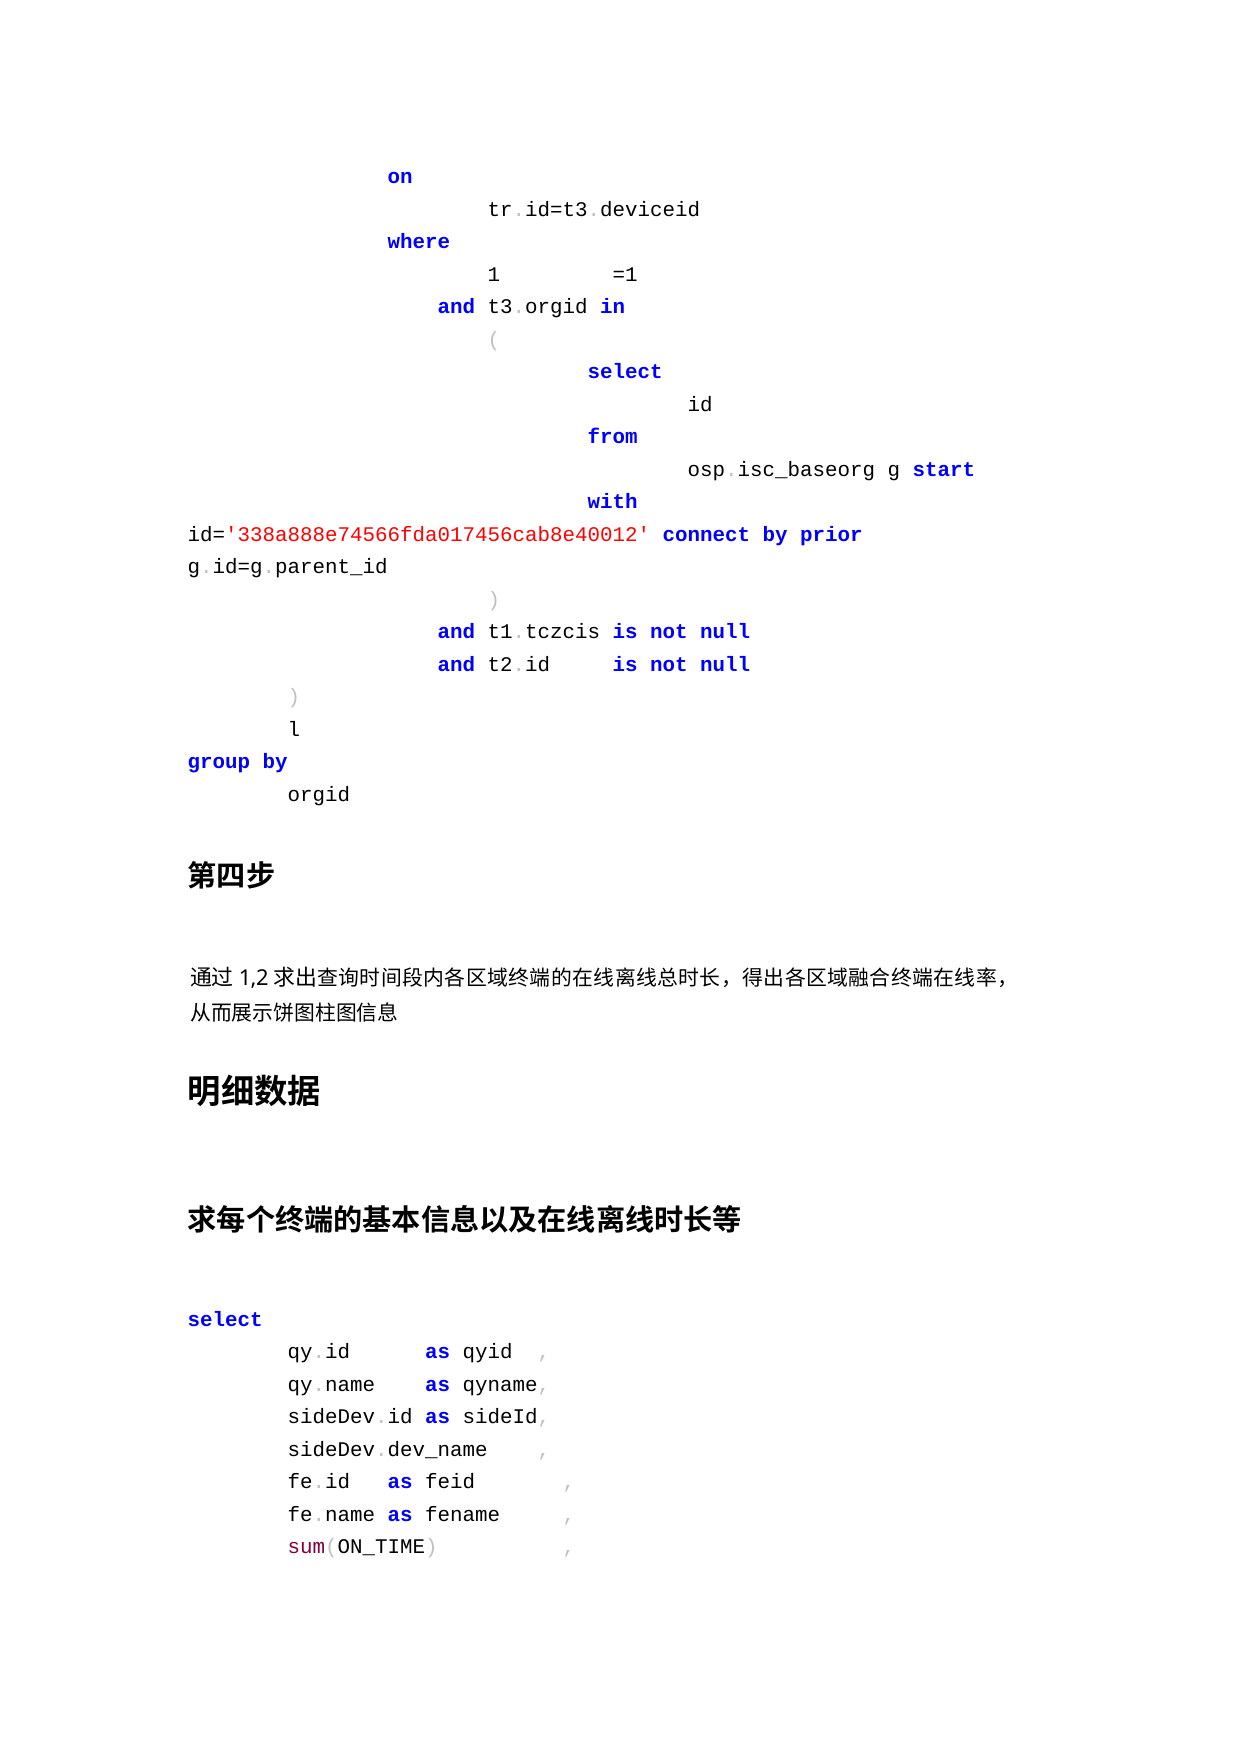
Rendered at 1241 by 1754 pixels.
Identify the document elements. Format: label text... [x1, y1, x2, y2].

text 1 =1 [187, 259, 1053, 292]
text id [187, 389, 1053, 422]
text ) [187, 584, 1053, 617]
subtitle 第四步 [187, 841, 1053, 906]
text sideDev.id as sideId, [187, 1402, 1053, 1434]
text 通过1,2求出查询时间段内各区域终端的在线离线总时长，得出各区域融合终端在线率，从而展示饼图柱图信息 [190, 960, 1019, 1027]
text l [187, 714, 1053, 747]
text and t2.id is not null [187, 649, 1053, 682]
text select [187, 357, 1053, 389]
text ) [187, 682, 1053, 714]
text sideDev.dev_name , [187, 1434, 1053, 1467]
text orgid [187, 779, 1053, 812]
text sum(ON_TIME) , [187, 1532, 1053, 1564]
text from [187, 422, 1053, 454]
text group by [187, 747, 1053, 779]
text select [187, 1304, 1053, 1337]
text and t1.tczcis is not null [187, 617, 1053, 649]
subtitle 求每个终端的基本信息以及在线离线时长等 [187, 1186, 1053, 1251]
text qy.id as qyid , [187, 1337, 1053, 1369]
text tr.id=t3.deviceid [187, 194, 1053, 227]
text fe.id as feid , [187, 1467, 1053, 1499]
subtitle 明细数据 [187, 1056, 1053, 1121]
text where [187, 227, 1053, 259]
text qy.name as qyname, [187, 1369, 1053, 1402]
text ( [187, 324, 1053, 357]
text osp.isc_baseorg g start [187, 454, 1053, 487]
text fe.name as fename , [187, 1499, 1053, 1532]
text and t3.orgid in [187, 292, 1053, 324]
text with id='338a888e74566fda017456cab8e40012' connect by prior g.id=g.parent_id [187, 487, 1053, 584]
text on [187, 162, 1053, 194]
